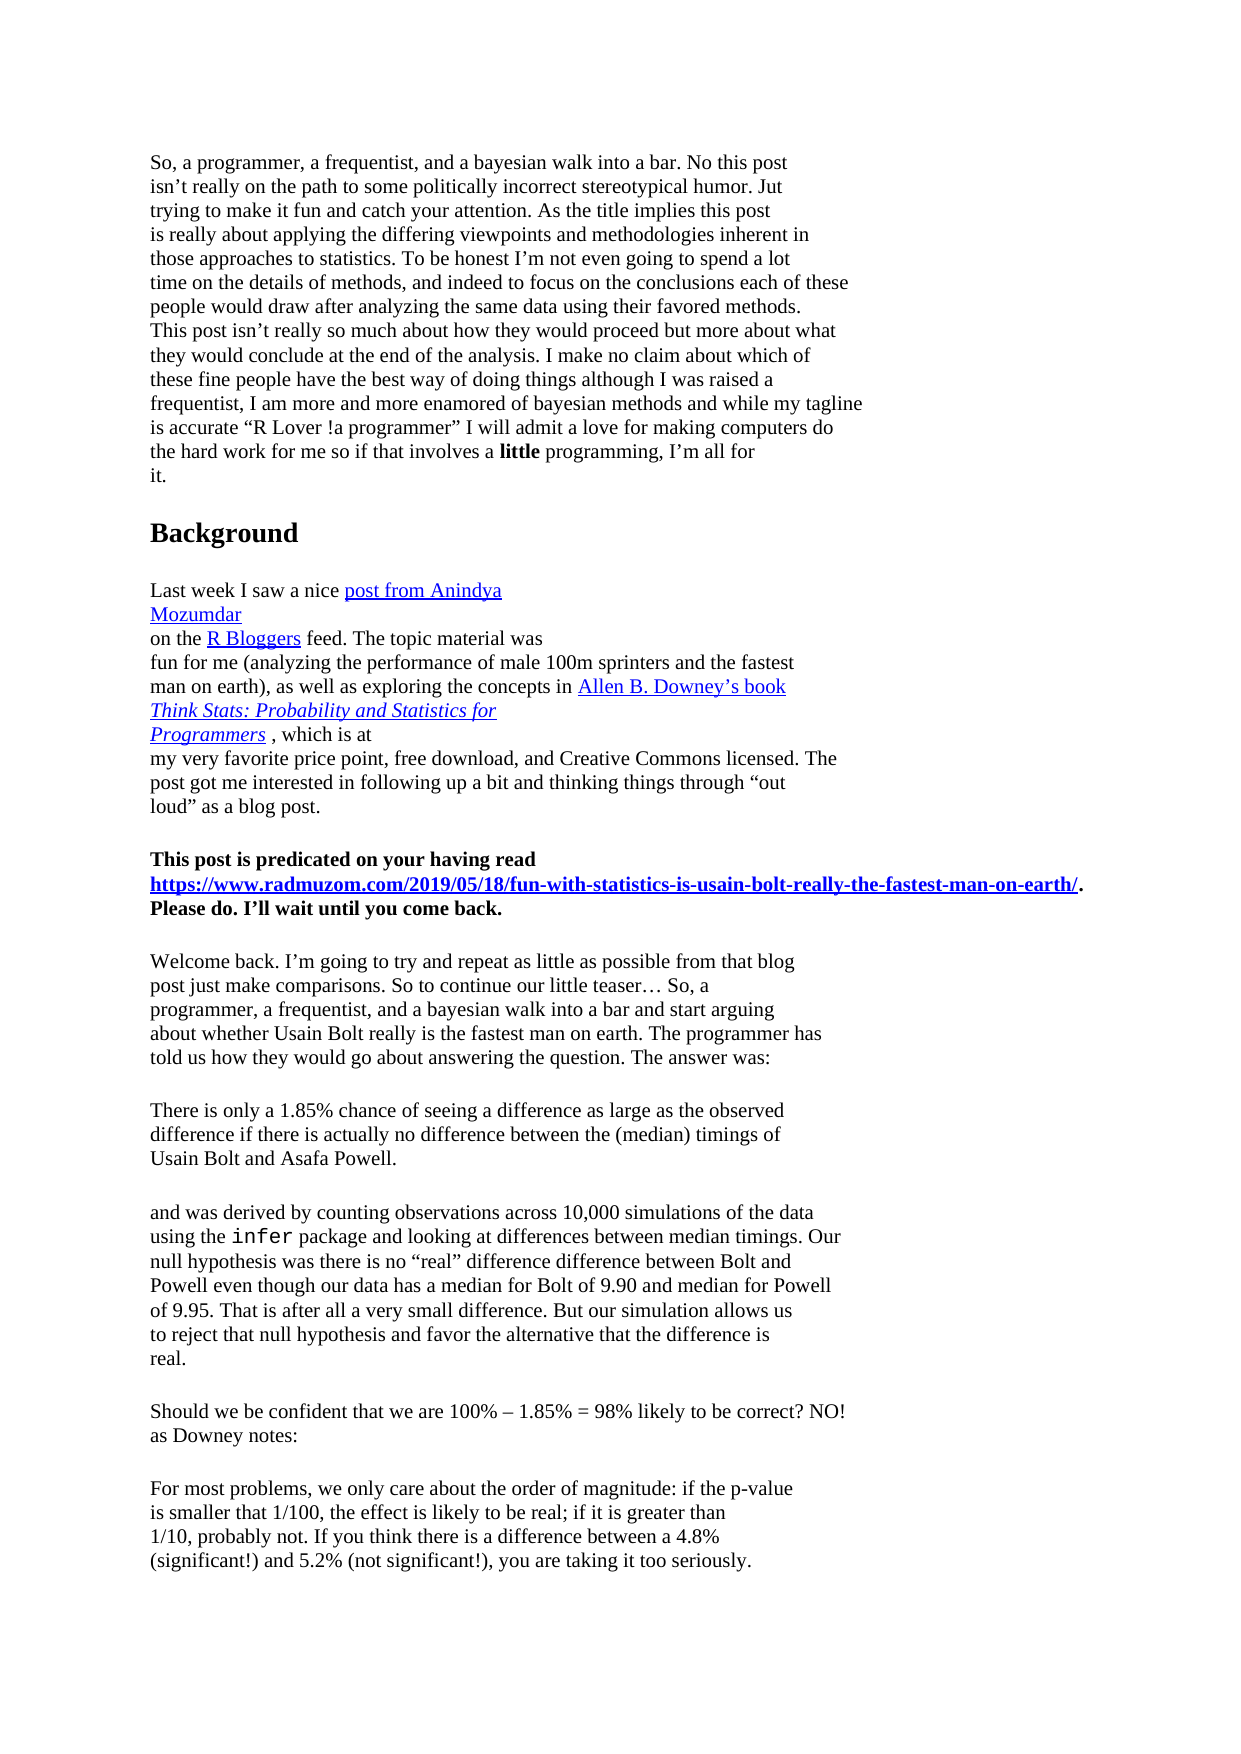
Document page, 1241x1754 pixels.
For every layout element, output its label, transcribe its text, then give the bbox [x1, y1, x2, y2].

text Should we be confident that we are 100% – 1.85% = 98% likely to be correct? NO! as Downey notes: [150, 1399, 1090, 1447]
text Background [150, 516, 1090, 548]
text Last week I saw a nice post from Anindya Mozumdar on the R Bloggers feed. The topic material was fun for me (analyzing the performance of male 100m sprinters and the fastest man on earth), as well as exploring the concepts in Allen B. Downey’s book Think Stats: Probability and Statistics for Programmers , which is at my very favorite price point, free download, and Creative Commons licensed. The post got me interested in following up a bit and thinking things through “out loud” as a blog post. [150, 578, 1090, 818]
text Welcome back. I’m going to try and repeat as little as possible from that blog post just make comparisons. So to continue our little teaser… So, a programmer, a frequentist, and a bayesian walk into a bar and start arguing about whether Usain Bolt really is the fastest man on earth. The programmer has told us how they would go about answering the question. The answer was: [150, 949, 1090, 1069]
text For most problems, we only care about the order of magnitude: if the p-value is smaller that 1/100, the effect is likely to be real; if it is greater than 1/10, probably not. If you think there is a difference between a 4.8% (significant!) and 5.2% (not significant!), you are taking it too seriously. [150, 1476, 1090, 1572]
text There is only a 1.85% chance of seeing a difference as large as the observed difference if there is actually no difference between the (median) timings of Usain Bolt and Asafa Powell. [150, 1098, 1090, 1170]
text and was derived by counting observations across 10,000 simulations of the data using the infer package and looking at differences between median timings. Our null hypothesis was there is no “real” difference difference between Bolt and Powell even though our data has a median for Bolt of 9.90 and median for Powell of 9.95. That is after all a very small difference. But our simulation allows us to reject that null hypothesis and favor the alternative that the difference is real. [150, 1199, 1090, 1370]
text So, a programmer, a frequentist, and a bayesian walk into a bar. No this post isn’t really on the path to some politically incorrect stereotypical humor. Jut trying to make it fun and catch your attention. As the title implies this post is really about applying the differing viewpoints and methodologies inherent in those approaches to statistics. To be honest I’m not even going to spend a lot time on the details of methods, and indeed to focus on the conclusions each of these people would draw after analyzing the same data using their favored methods. This post isn’t really so much about how they would proceed but more about what they would conclude at the end of the analysis. I make no claim about which of these fine people have the best way of doing things although I was raised a frequentist, I am more and more enamored of bayesian methods and while my tagline is accurate “R Lover !a programmer” I will admit a love for making computers do the hard work for me so if that involves a little programming, I’m all for it. [150, 150, 1090, 487]
text This post is predicated on your having read https://www.radmuzom.com/2019/05/18/fun-with-statistics-is-usain-bolt-really-the-fastest-man-on-earth/. Please do. I’ll wait until you come back. [150, 847, 1090, 919]
